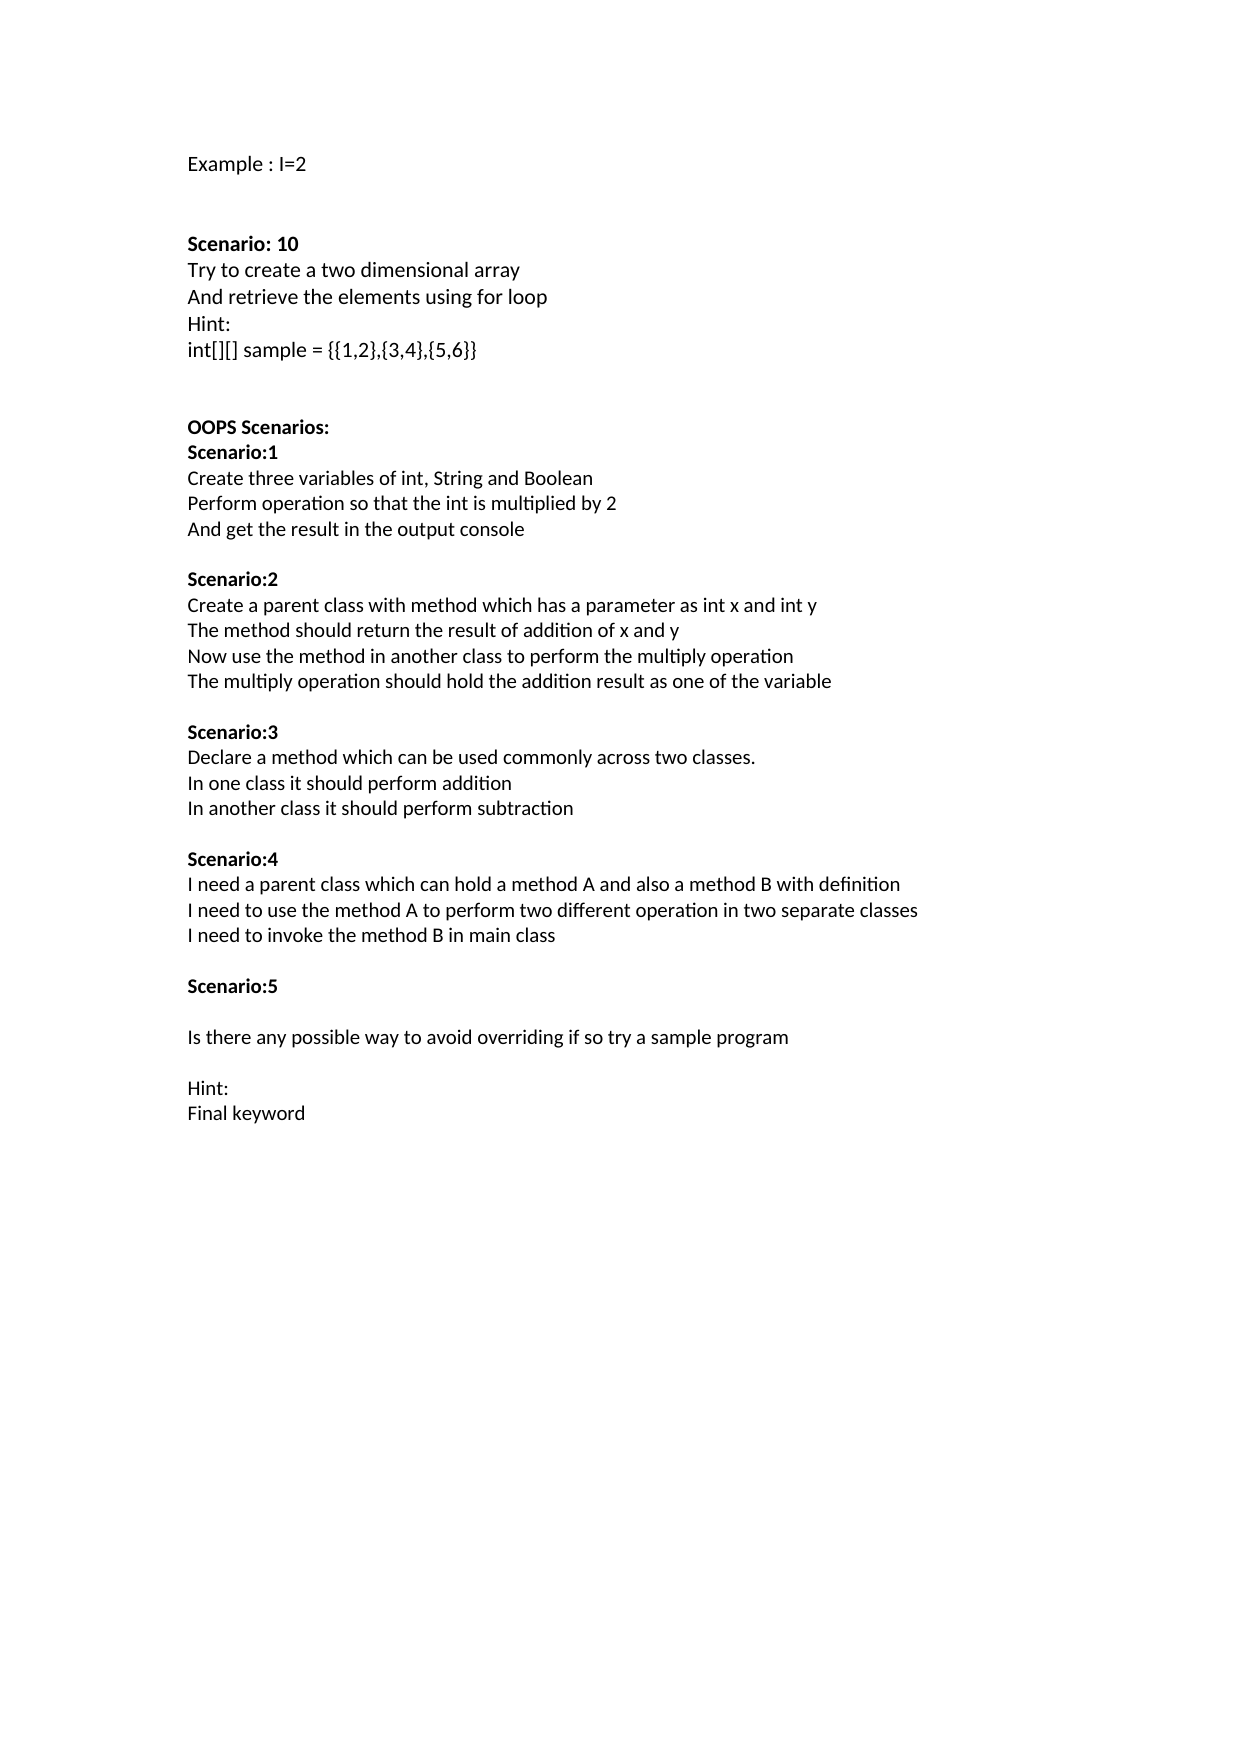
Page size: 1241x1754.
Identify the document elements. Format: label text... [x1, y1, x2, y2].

text In another class it should perform subtraction [187, 795, 1053, 821]
text Final keyword [187, 1100, 1053, 1126]
text Hint: [187, 1075, 1053, 1100]
text Scenario:3 [187, 719, 1053, 744]
text Try to create a two dimensional array [187, 257, 1053, 283]
text Is there any possible way to avoid overriding if so try a sample program [187, 1024, 1053, 1049]
text And retrieve the elements using for loop [187, 283, 1053, 310]
text Scenario:1 [187, 439, 1053, 465]
text I need to use the method A to perform two different operation in two separate classes [187, 897, 1053, 922]
text Perform operation so that the int is multiplied by 2 [187, 490, 1053, 516]
text Now use the method in another class to perform the multiply operation [187, 643, 1053, 668]
text The method should return the result of addition of x and y [187, 617, 1053, 643]
text OOPS Scenarios: [187, 414, 1053, 439]
text In one class it should perform addition [187, 770, 1053, 795]
text Scenario:4 [187, 846, 1053, 872]
text And get the result in the output console [187, 516, 1053, 541]
text Example : I=2 [187, 150, 1053, 177]
text Create a parent class with method which has a parameter as int x and int y [187, 592, 1053, 617]
text Create three variables of int, String and Boolean [187, 465, 1053, 490]
text I need to invoke the method B in main class [187, 922, 1053, 948]
text Scenario:5 [187, 973, 1053, 999]
text I need a parent class which can hold a method A and also a method B with definition [187, 872, 1053, 897]
text Scenario:2 [187, 567, 1053, 592]
text int[][] sample = {{1,2},{3,4},{5,6}} [187, 337, 1053, 363]
text Declare a method which can be used commonly across two classes. [187, 744, 1053, 770]
text The multiply operation should hold the addition result as one of the variable [187, 668, 1053, 694]
text Scenario: 10 [187, 230, 1053, 257]
text Hint: [187, 310, 1053, 337]
